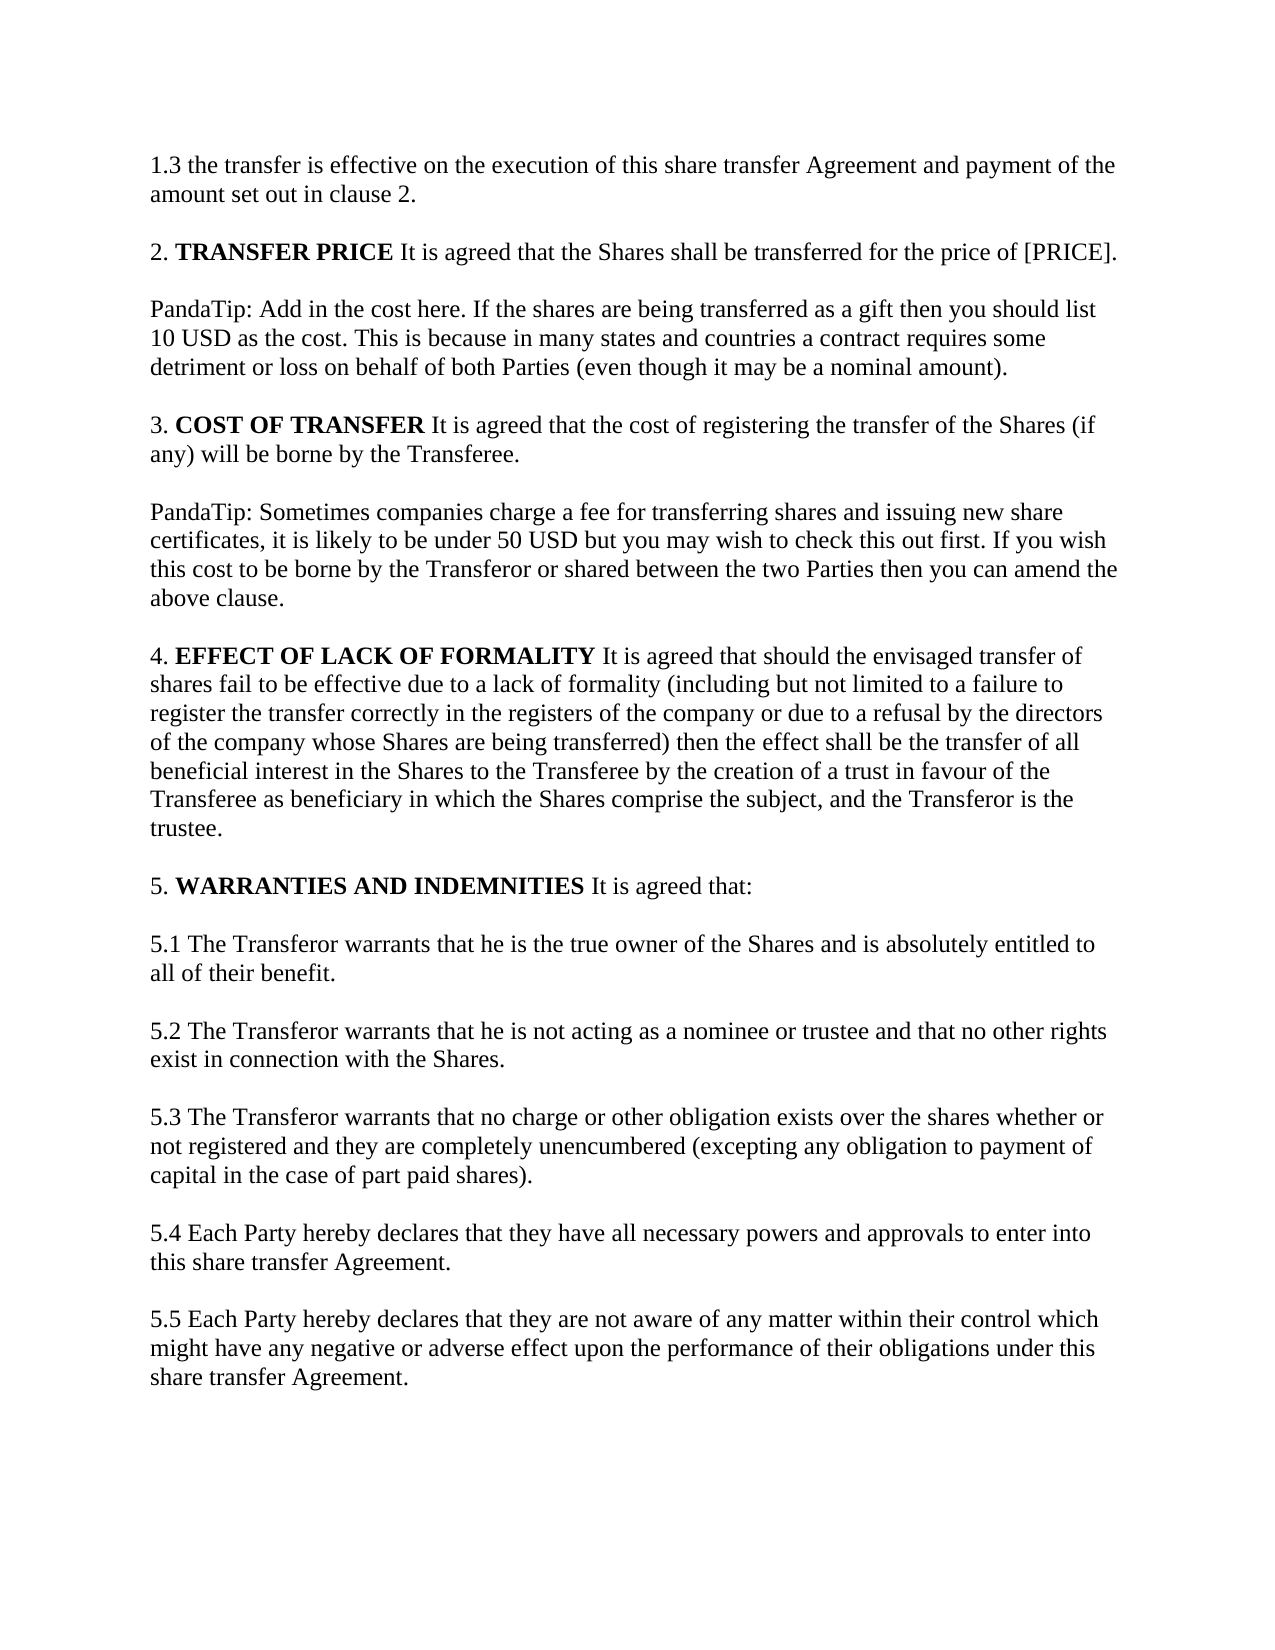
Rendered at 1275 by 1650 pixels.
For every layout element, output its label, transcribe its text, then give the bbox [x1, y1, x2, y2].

text 2. TRANSFER PRICE It is agreed that the Shares shall be transferred for the price of [PRICE]. [150, 237, 1125, 265]
text PandaTip: Add in the cost here. If the shares are being transferred as a gift then you should list 10 USD as the cost. This is because in many states and countries a contract requires some detriment or loss on behalf of both Parties (even though it may be a nominal amount). [150, 294, 1125, 381]
text 5.1 The Transferor warrants that he is the true owner of the Shares and is absolutely entitled to all of their benefit. [150, 929, 1125, 987]
text 3. COST OF TRANSFER It is agreed that the cost of registering the transfer of the Shares (if any) will be borne by the Transferee. [150, 410, 1125, 467]
text 5.5 Each Party hereby declares that they are not aware of any matter within their control which might have any negative or adverse effect upon the performance of their obligations under this share transfer Agreement. [150, 1304, 1125, 1391]
text 5.2 The Transferor warrants that he is not acting as a nominee or trustee and that no other rights exist in connection with the Shares. [150, 1016, 1125, 1073]
text PandaTip: Sometimes companies charge a fee for transferring shares and issuing new share certificates, it is likely to be under 50 USD but you may wish to check this out first. If you wish this cost to be borne by the Transferor or shared between the two Parties then you can amend the above clause. [150, 497, 1125, 612]
text 5. WARRANTIES AND INDEMNITIES It is agreed that: [150, 871, 1125, 900]
text 5.3 The Transferor warrants that no charge or other obligation exists over the shares whether or not registered and they are completely unencumbered (excepting any obligation to payment of capital in the case of part paid shares). [150, 1102, 1125, 1189]
text 4. EFFECT OF LACK OF FORMALITY It is agreed that should the envisaged transfer of shares fail to be effective due to a lack of formality (including but not limited to a failure to register the transfer correctly in the registers of the company or due to a refusal by the directors of the company whose Shares are being transferred) then the effect shall be the transfer of all beneficial interest in the Shares to the Transferee by the creation of a trust in favour of the Transferee as beneficiary in which the Shares comprise the subject, and the Transferor is the trustee. [150, 641, 1125, 842]
text 5.4 Each Party hereby declares that they have all necessary powers and approvals to enter into this share transfer Agreement. [150, 1218, 1125, 1275]
text 1.3 the transfer is effective on the execution of this share transfer Agreement and payment of the amount set out in clause 2. [150, 150, 1125, 207]
